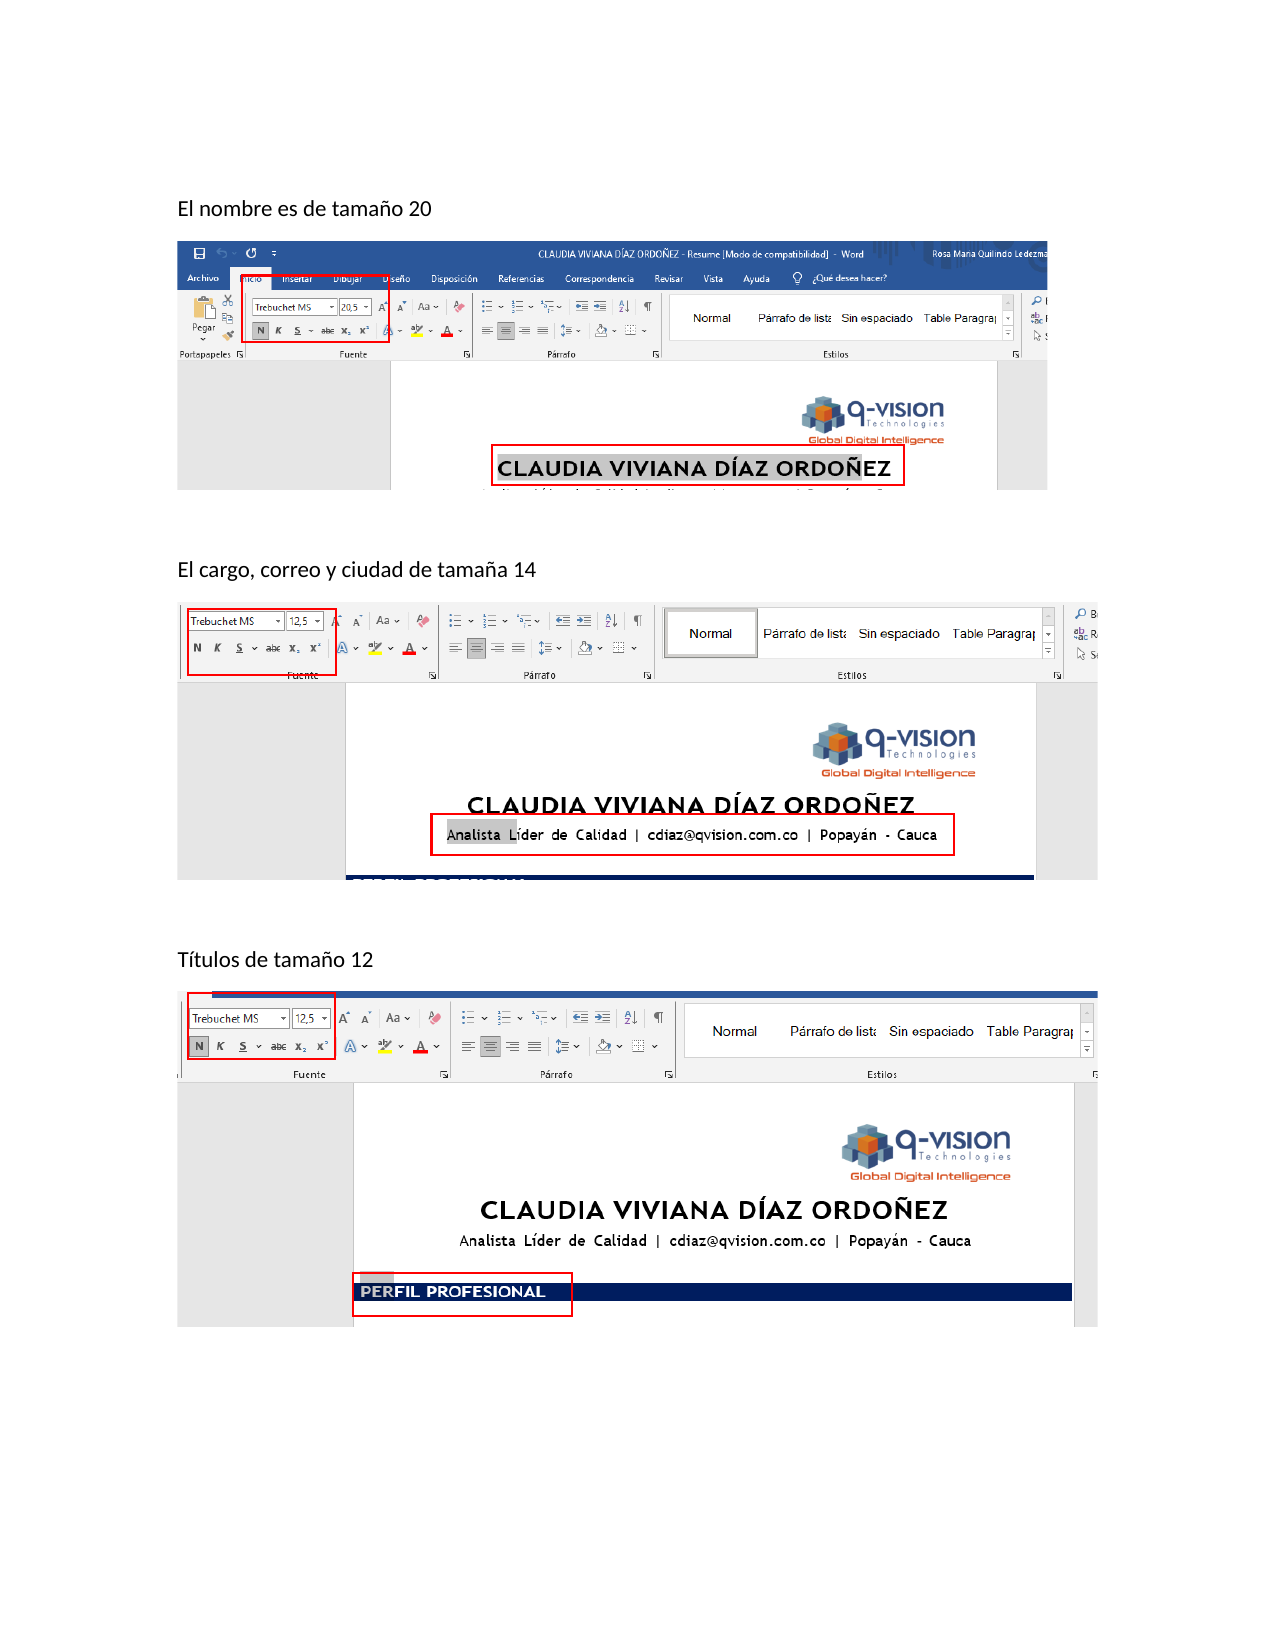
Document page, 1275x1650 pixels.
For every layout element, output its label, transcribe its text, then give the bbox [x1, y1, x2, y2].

text El nombre es de tamaño 20 [177, 194, 1098, 222]
picture [177, 991, 1098, 1327]
picture [177, 602, 1098, 880]
text El cargo, correo y ciudad de tamaña 14 [177, 555, 1098, 583]
text Títulos de tamaño 12 [177, 945, 1098, 973]
picture [177, 241, 1048, 490]
